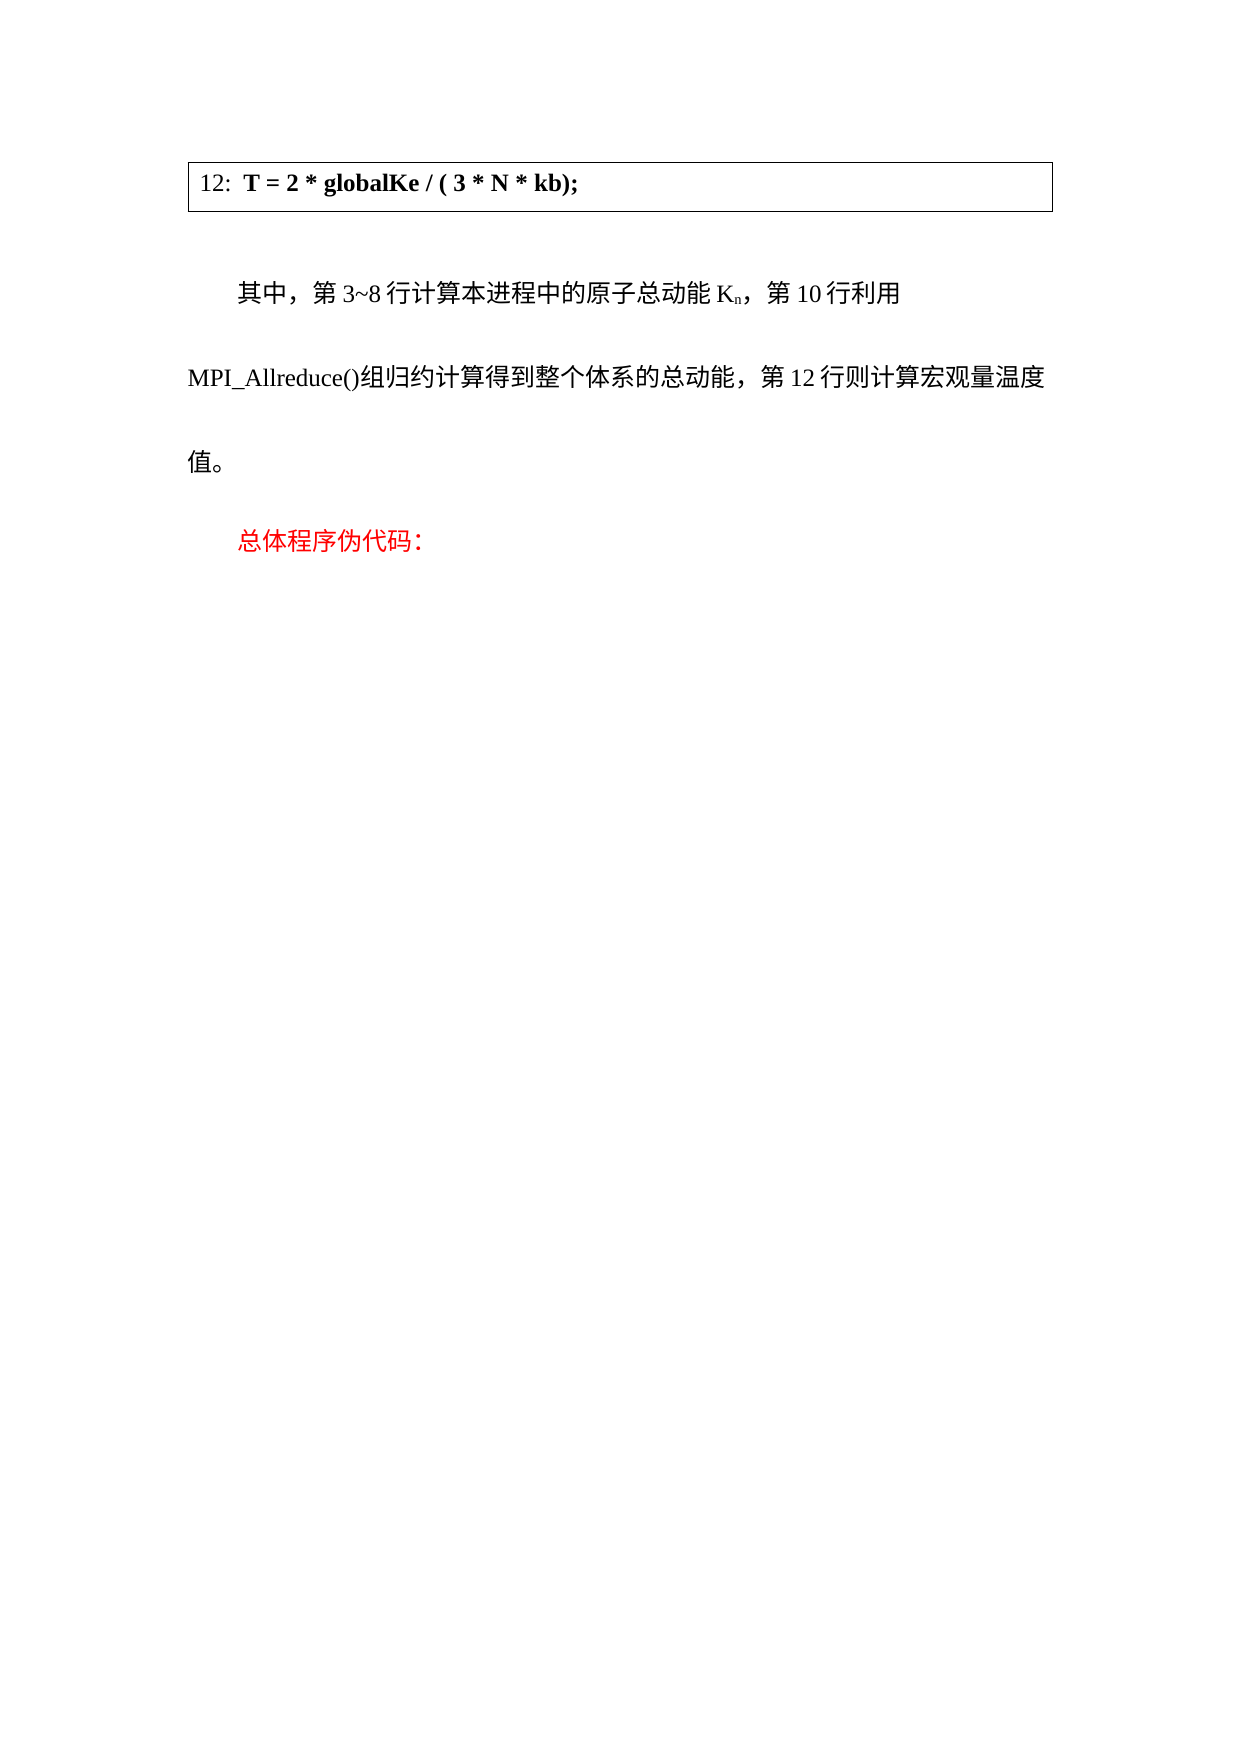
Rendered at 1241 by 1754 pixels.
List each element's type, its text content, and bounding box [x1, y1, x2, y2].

text 总体程序伪代码： [187, 507, 1053, 572]
text 其中，第3~8行计算本进程中的原子总动能Kn，第10行利用MPI_Allreduce()组归约计算得到整个体系的总动能，第12行则计算宏观量温度值。 [187, 259, 1053, 493]
